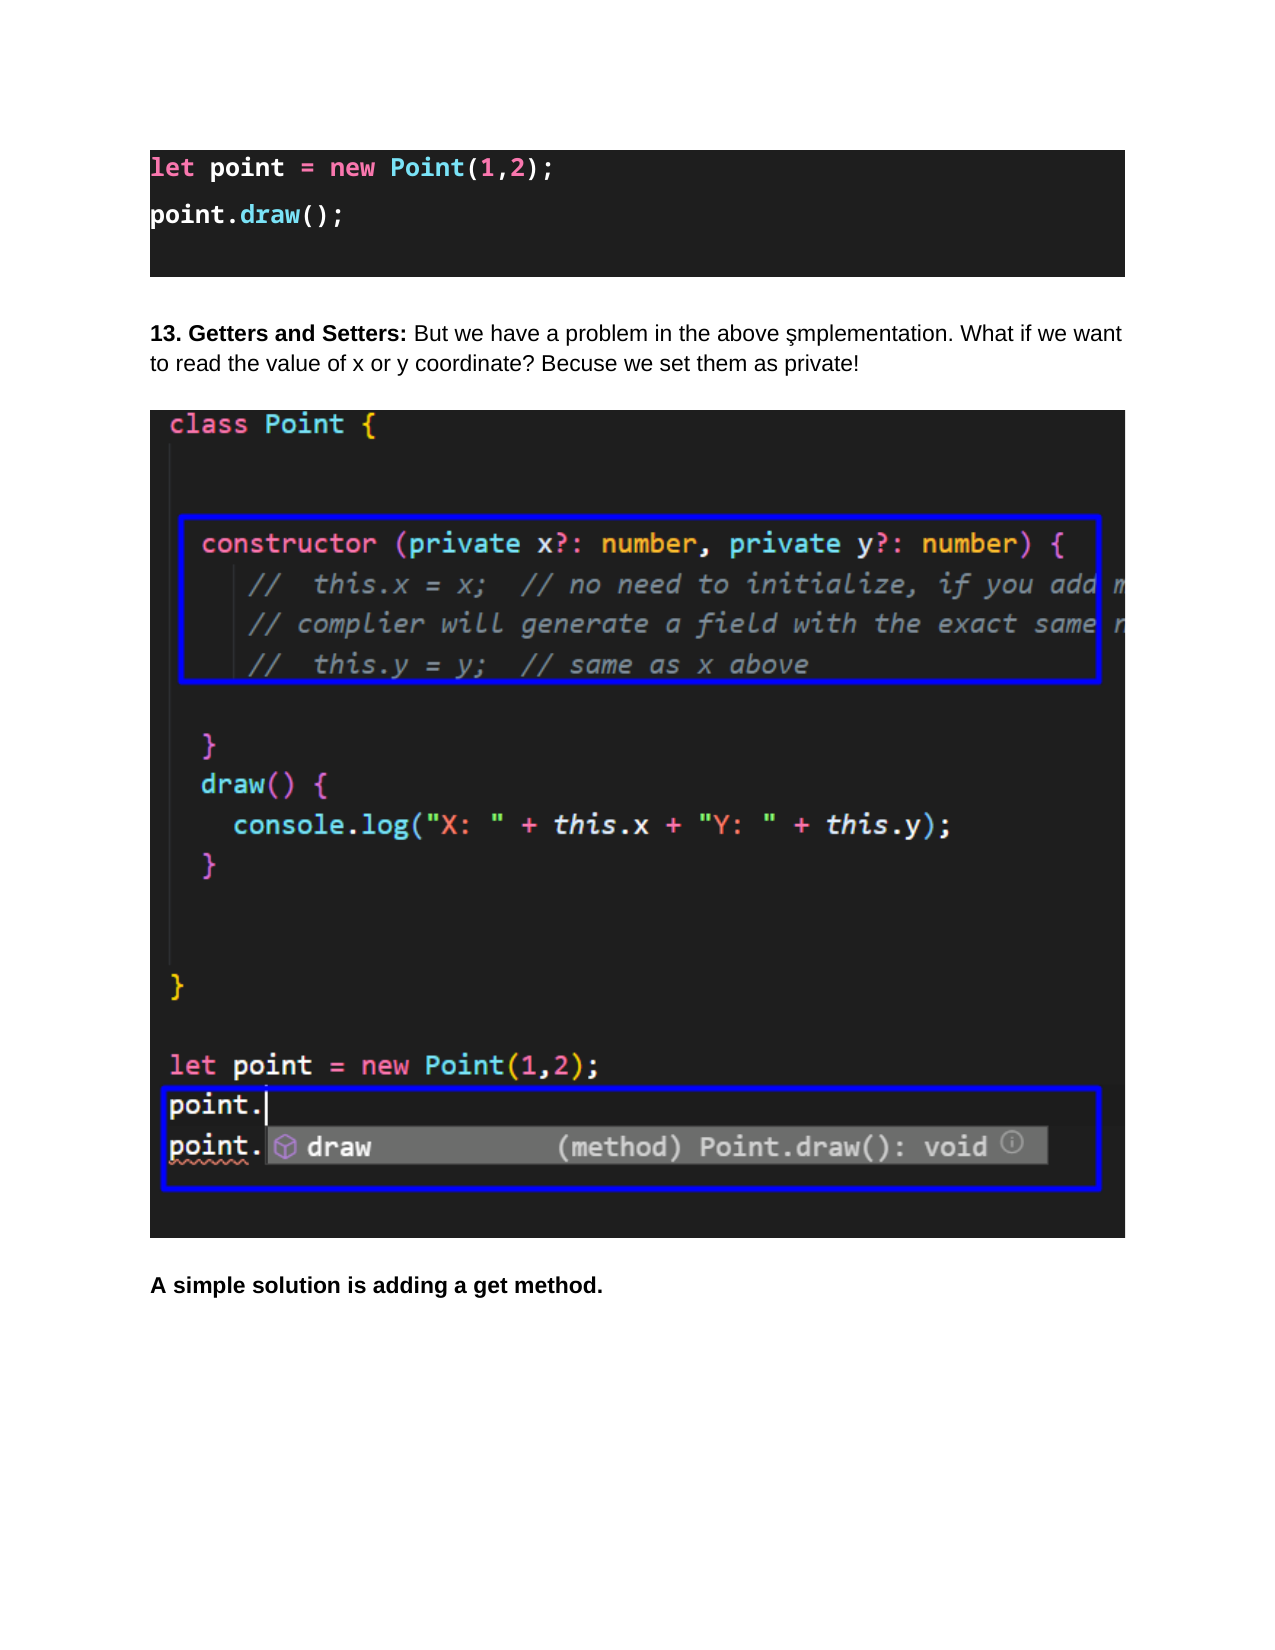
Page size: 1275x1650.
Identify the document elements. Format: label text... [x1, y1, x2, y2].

text point.draw(); [150, 197, 1125, 231]
text let point = new Point(1,2); [150, 150, 1125, 184]
text A simple solution is adding a get method. [150, 1272, 1125, 1298]
picture [150, 410, 1125, 1238]
text 13. Getters and Setters: But we have a problem in the above şmplementation. What if we want to read the value of x or y coordinate? Becuse we set them as private! [150, 320, 1125, 376]
